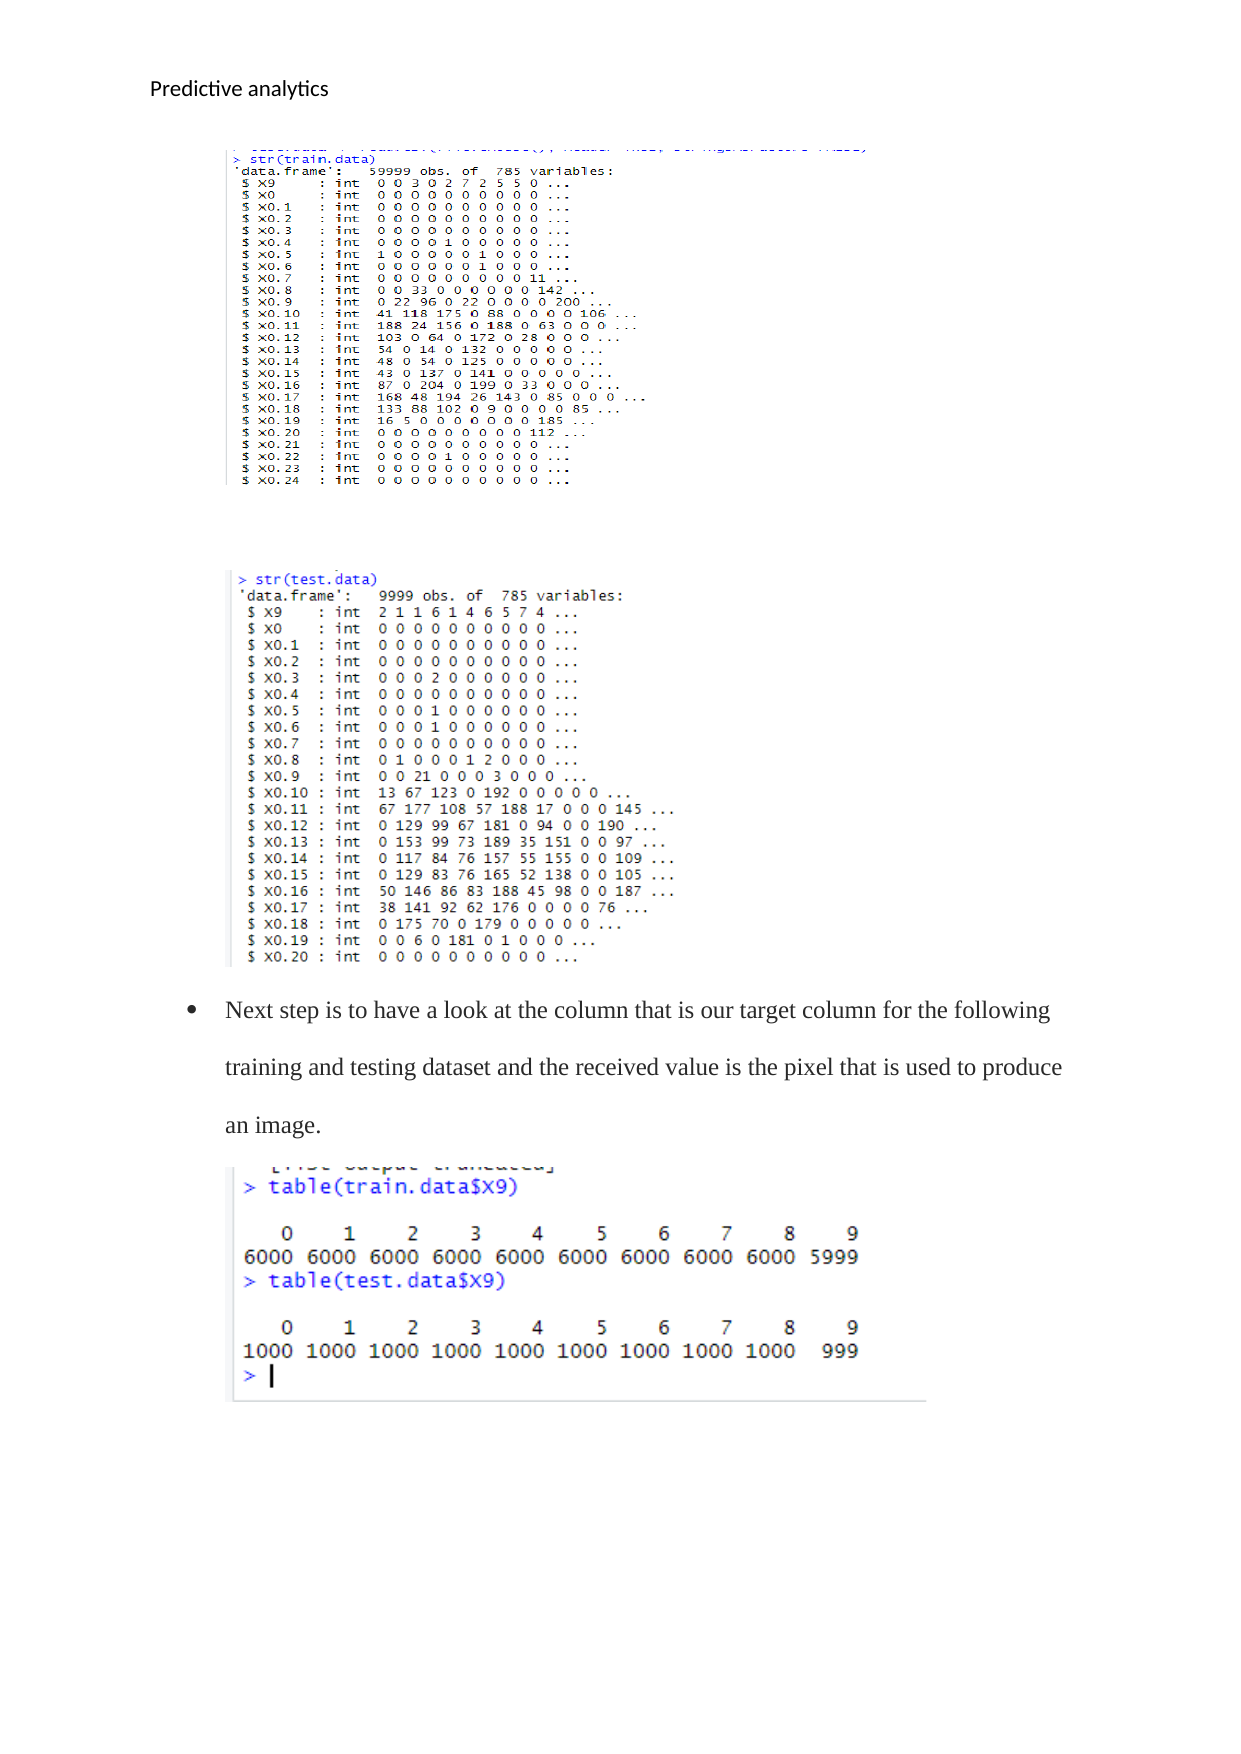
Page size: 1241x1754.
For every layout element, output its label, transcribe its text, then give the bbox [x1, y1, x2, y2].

picture [225, 150, 967, 485]
list Next step is to have a look at the column that is our target column for the following training and testing dataset and the received value is the pixel that is used to produce an image. [187, 995, 1090, 1138]
picture [225, 570, 833, 967]
picture [225, 1167, 927, 1402]
